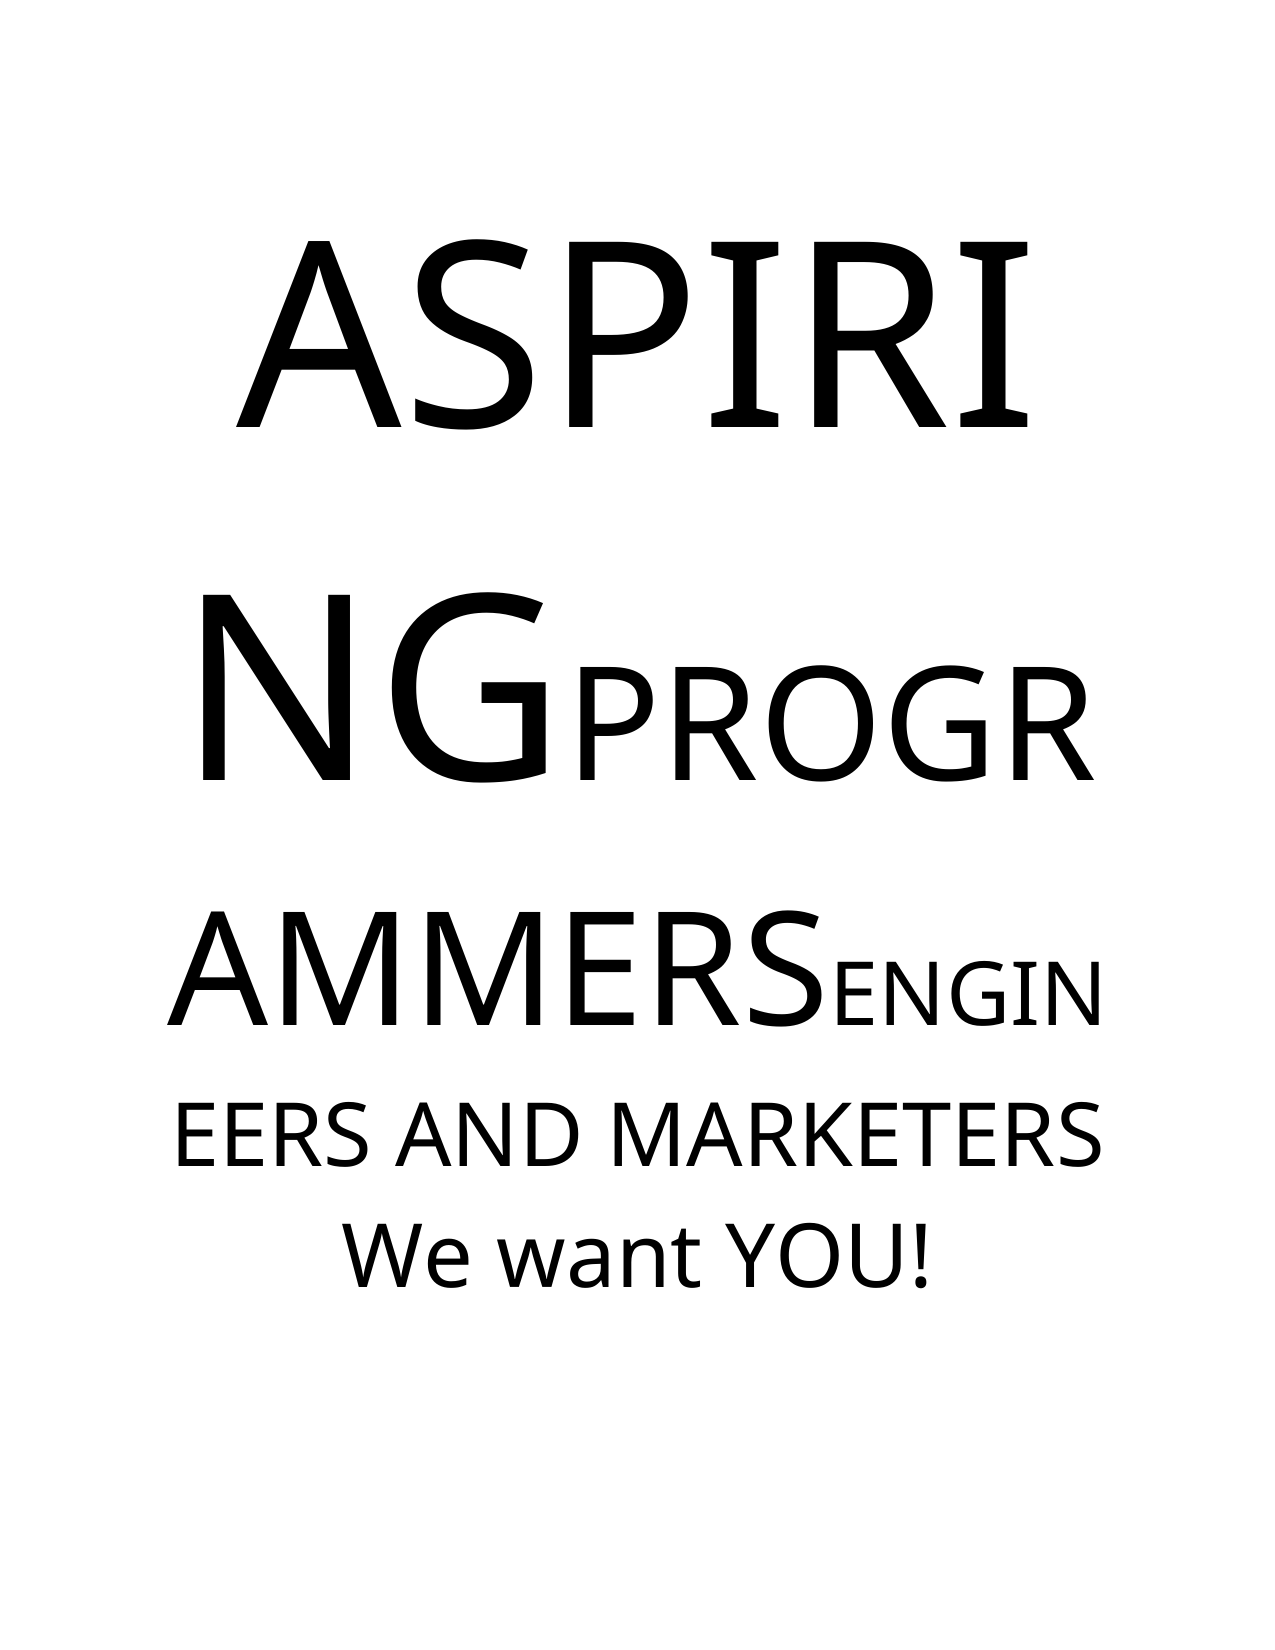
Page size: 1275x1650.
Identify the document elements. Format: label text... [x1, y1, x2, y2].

text We want YOU! [150, 1193, 1125, 1313]
text ASPIRINGPROGRAMMERSENGINEERS AND MARKETERS [150, 150, 1125, 1193]
